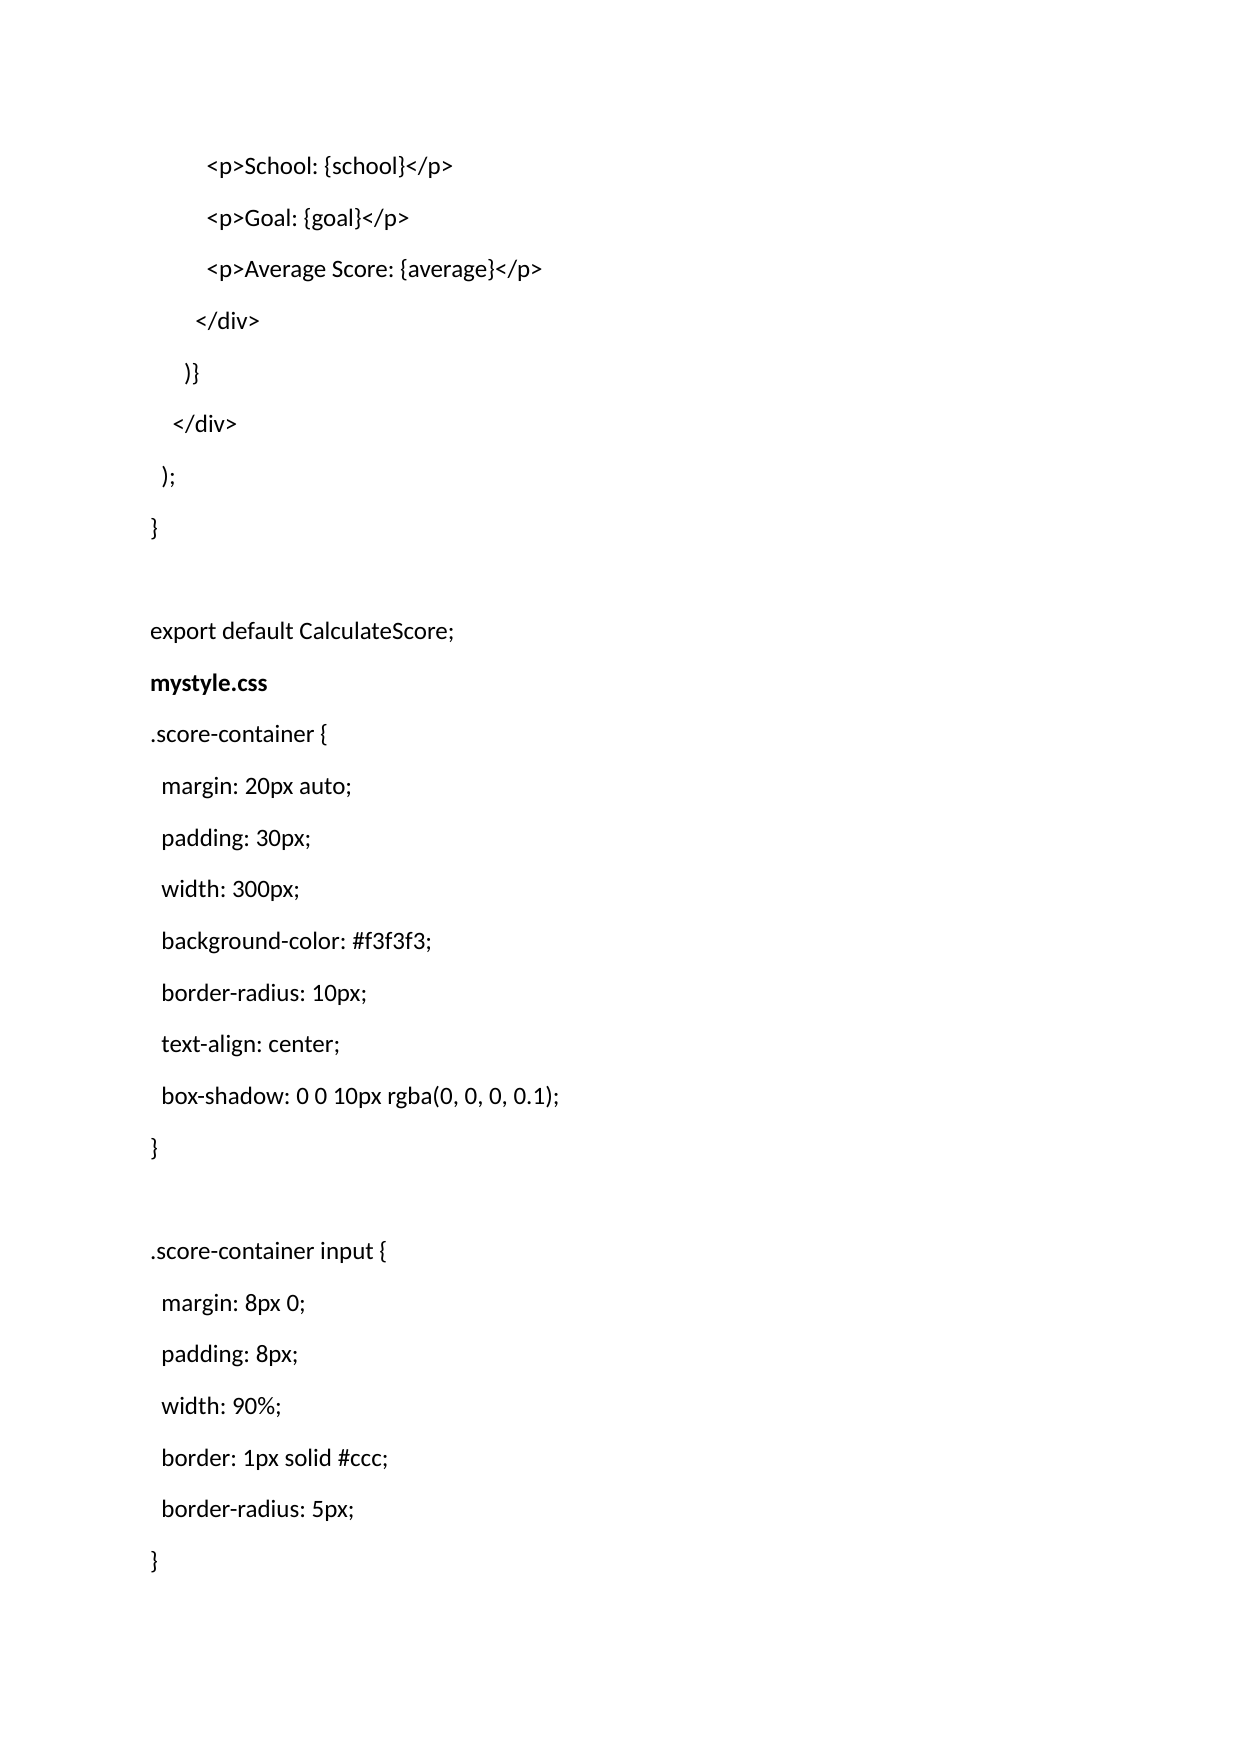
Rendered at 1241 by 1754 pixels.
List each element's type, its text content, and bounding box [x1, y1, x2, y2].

text border: 1px solid #ccc; [150, 1442, 1090, 1472]
text border-radius: 10px; [150, 977, 1090, 1007]
text <p>School: {school}</p> [150, 150, 1090, 181]
text padding: 8px; [150, 1338, 1090, 1369]
text text-align: center; [150, 1028, 1090, 1059]
text background-color: #f3f3f3; [150, 925, 1090, 956]
text <p>Goal: {goal}</p> [150, 202, 1090, 232]
text padding: 30px; [150, 822, 1090, 852]
text border-radius: 5px; [150, 1493, 1090, 1524]
text <p>Average Score: {average}</p> [150, 253, 1090, 284]
text } [150, 512, 1090, 542]
text )} [150, 357, 1090, 387]
text .score-container input { [150, 1235, 1090, 1266]
text mystyle.css [150, 667, 1090, 697]
text width: 300px; [150, 873, 1090, 904]
text margin: 8px 0; [150, 1287, 1090, 1317]
text width: 90%; [150, 1390, 1090, 1421]
text export default CalculateScore; [150, 615, 1090, 646]
text ); [150, 460, 1090, 491]
text margin: 20px auto; [150, 770, 1090, 801]
text box-shadow: 0 0 10px rgba(0, 0, 0, 0.1); [150, 1080, 1090, 1111]
text </div> [150, 305, 1090, 336]
text </div> [150, 408, 1090, 439]
text .score-container { [150, 718, 1090, 749]
text } [150, 1132, 1090, 1162]
text } [150, 1545, 1090, 1576]
